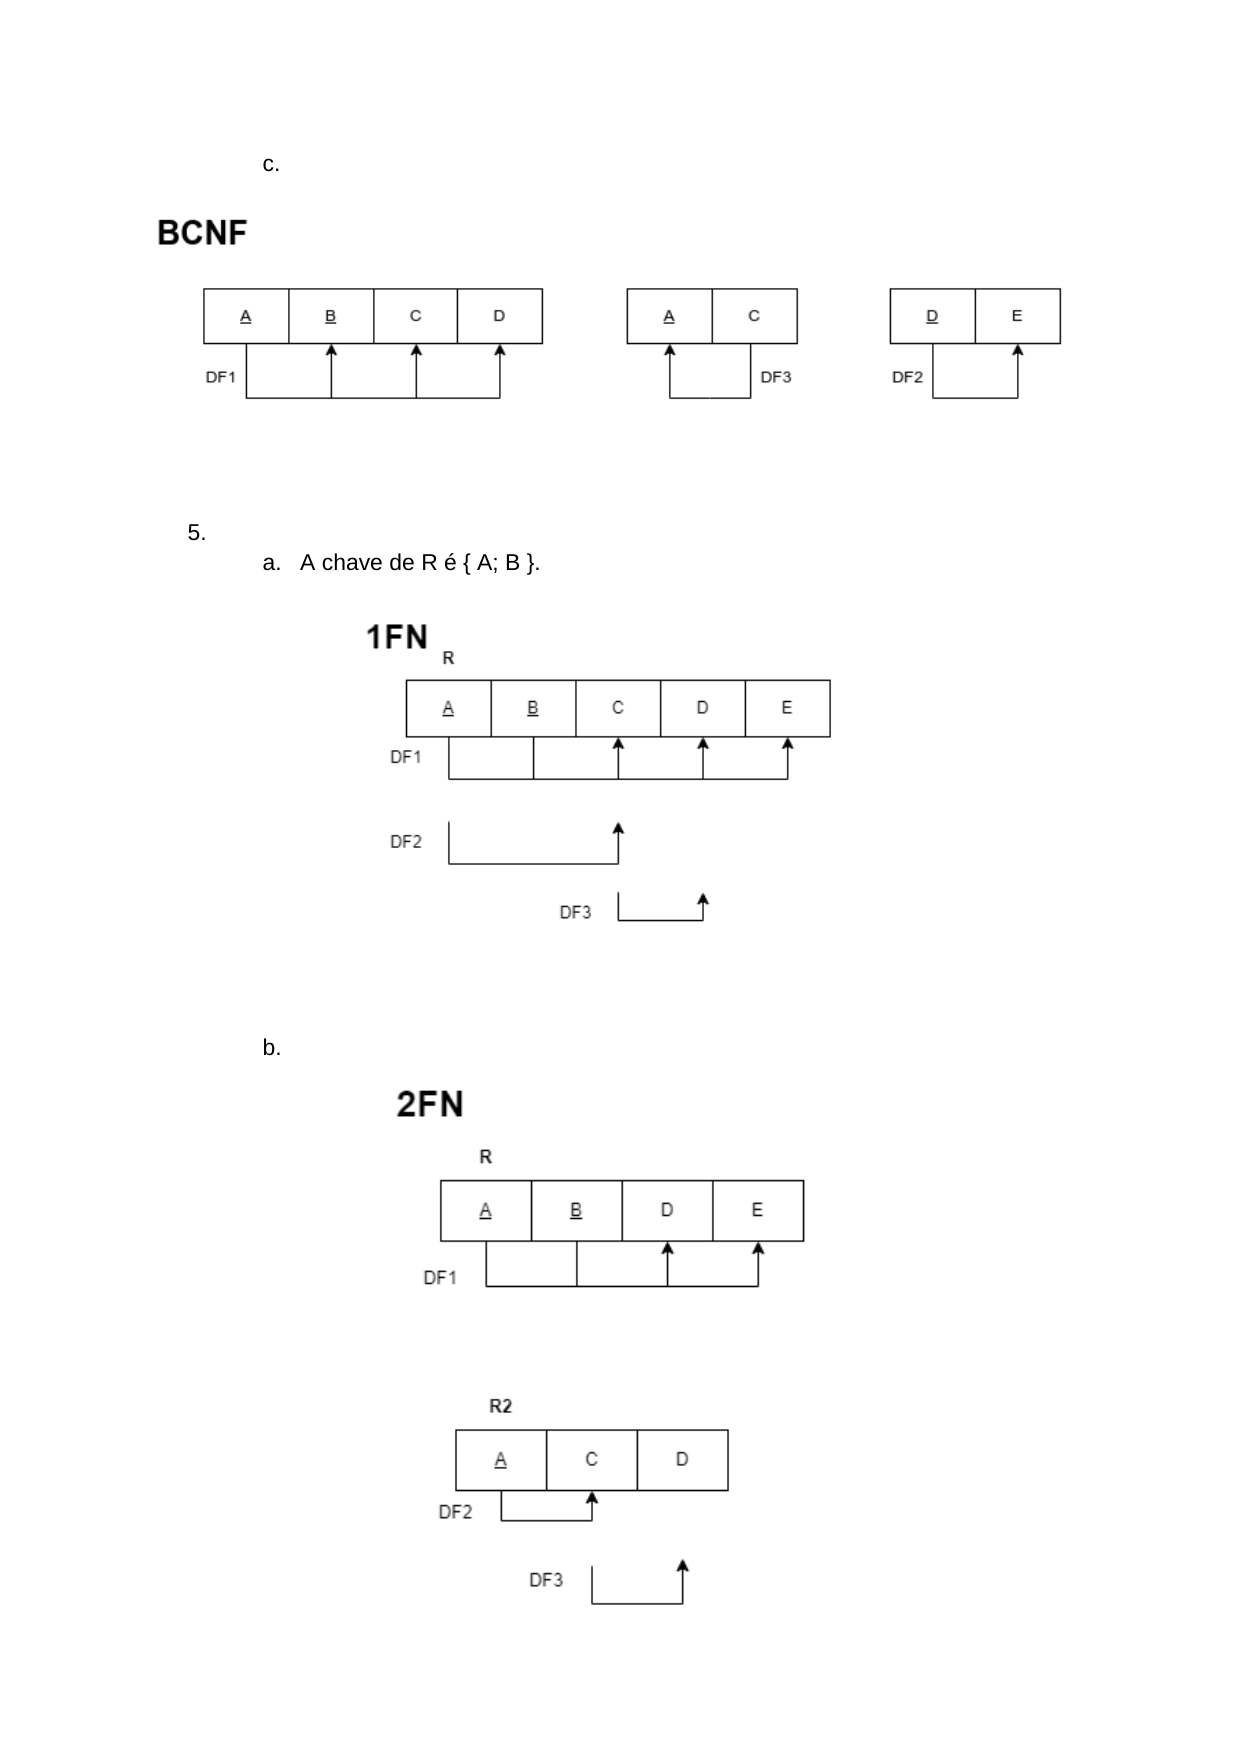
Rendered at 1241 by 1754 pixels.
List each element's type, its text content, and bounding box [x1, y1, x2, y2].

list A chave de R é { A; B }. [262, 549, 1090, 576]
picture [150, 196, 1076, 410]
picture [358, 596, 881, 977]
picture [389, 1078, 851, 1649]
